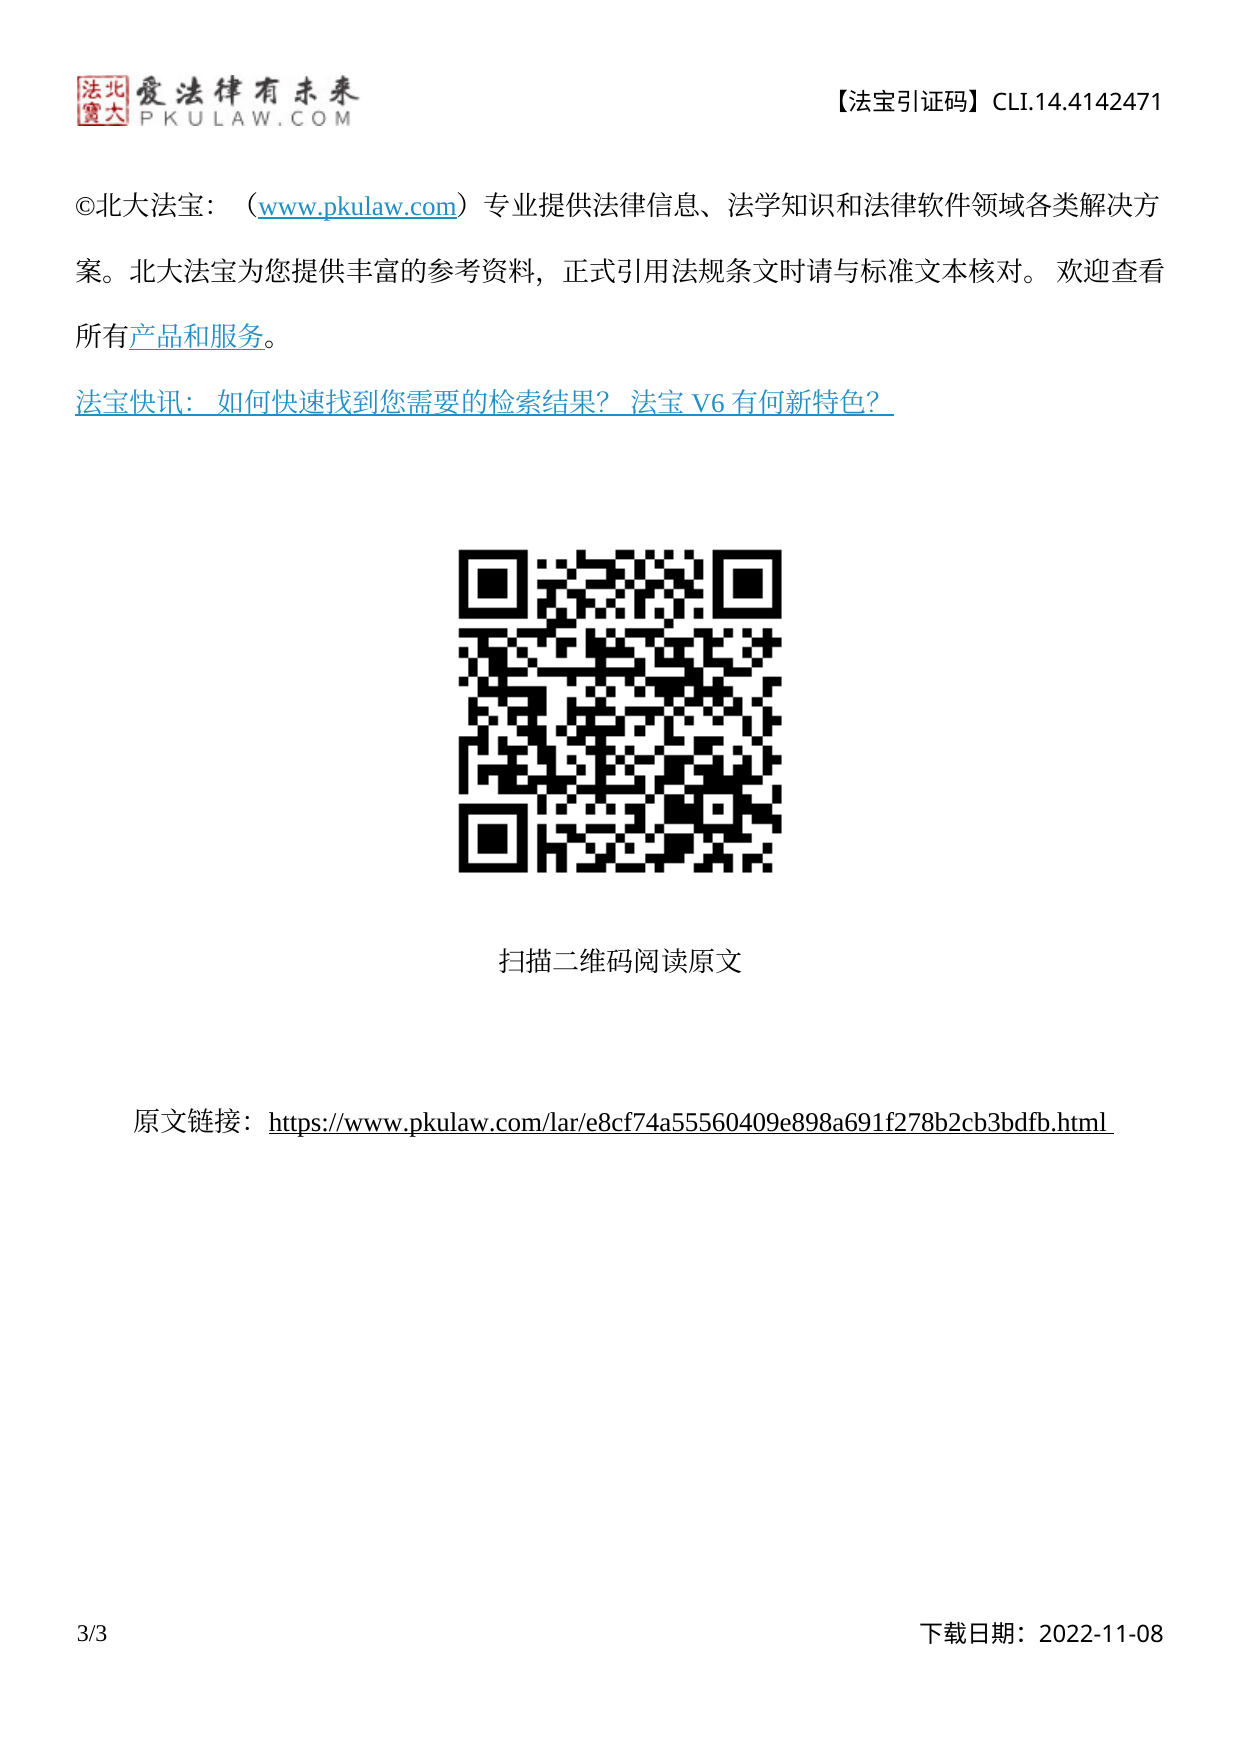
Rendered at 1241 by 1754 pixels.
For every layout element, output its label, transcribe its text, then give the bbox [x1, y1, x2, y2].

text ©北大法宝：（www.pkulaw.com）专业提供法律信息、法学知识和法律软件领域各类解决方案。北大法宝为您提供丰富的参考资料，正式引用法规条文时请与标准文本核对。 欢迎查看所有产品和服务。 法宝快讯： 如何快速找到您需要的检索结果？ 法宝 V6 有何新特色？ [75, 156, 1165, 418]
picture [420, 511, 821, 912]
text 原文链接：https://www.pkulaw.com/lar/e8cf74a55560409e898a691f278b2cb3bdfb.html [75, 1071, 1165, 1137]
text 扫描二维码阅读原文 [169, 912, 1071, 978]
picture [76, 75, 361, 126]
